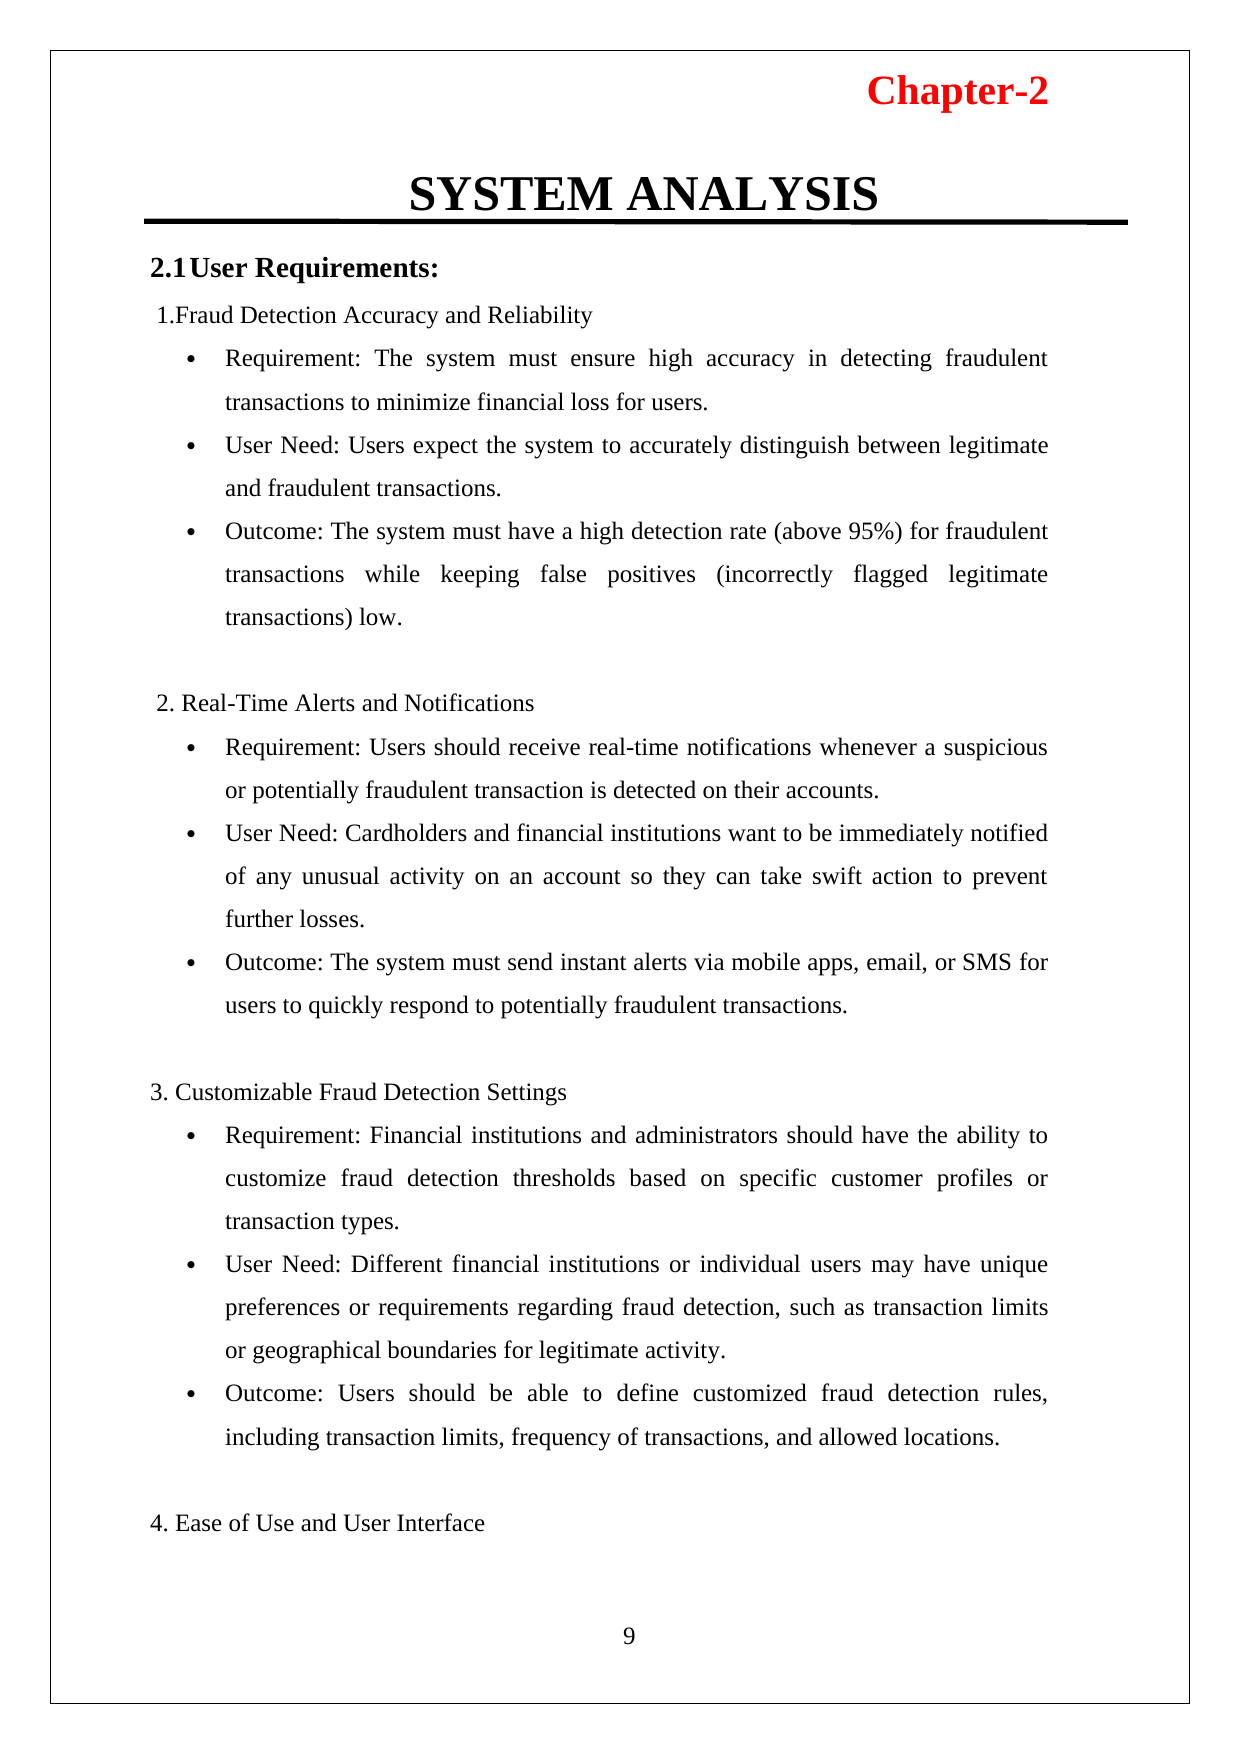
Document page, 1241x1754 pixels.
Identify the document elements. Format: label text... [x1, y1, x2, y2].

list User Need: Cardholders and financial institutions want to be immediately notified of any unusual activity on an account so they can take swift action to prevent further losses. [187, 818, 1049, 933]
list Requirement: Financial institutions and administrators should have the ability to customize fraud detection thresholds based on specific customer profiles or transaction types. [187, 1120, 1049, 1235]
text 1.Fraud Detection Accuracy and Reliability [150, 300, 1049, 329]
text SYSTEM ANALYSIS [238, 164, 1049, 219]
list Requirement: Users should receive real-time notifications whenever a suspicious or potentially fraudulent transaction is detected on their accounts. [187, 732, 1049, 803]
list User Requirements: [150, 250, 1049, 283]
text 3. Customizable Fraud Detection Settings [150, 1077, 1049, 1105]
list Outcome: The system must send instant alerts via mobile apps, email, or SMS for users to quickly respond to potentially fraudulent transactions. [187, 947, 1049, 1019]
list Requirement: The system must ensure high accuracy in detecting fraudulent transactions to minimize financial loss for users. [187, 343, 1049, 415]
list User Need: Different financial institutions or individual users may have unique preferences or requirements regarding fraud detection, such as transaction limits or geographical boundaries for legitimate activity. [187, 1249, 1049, 1364]
list User Need: Users expect the system to accurately distinguish between legitimate and fraudulent transactions. [187, 430, 1049, 502]
text Chapter-2 [238, 66, 1049, 113]
text 4. Ease of Use and User Interface [150, 1508, 1049, 1537]
list Outcome: Users should be able to define customized fraud detection rules, including transaction limits, frequency of transactions, and allowed locations. [187, 1378, 1049, 1450]
text 2. Real-Time Alerts and Notifications [150, 688, 1049, 717]
list Outcome: The system must have a high detection rate (above 95%) for fraudulent transactions while keeping false positives (incorrectly flagged legitimate transactions) low. [187, 516, 1049, 631]
